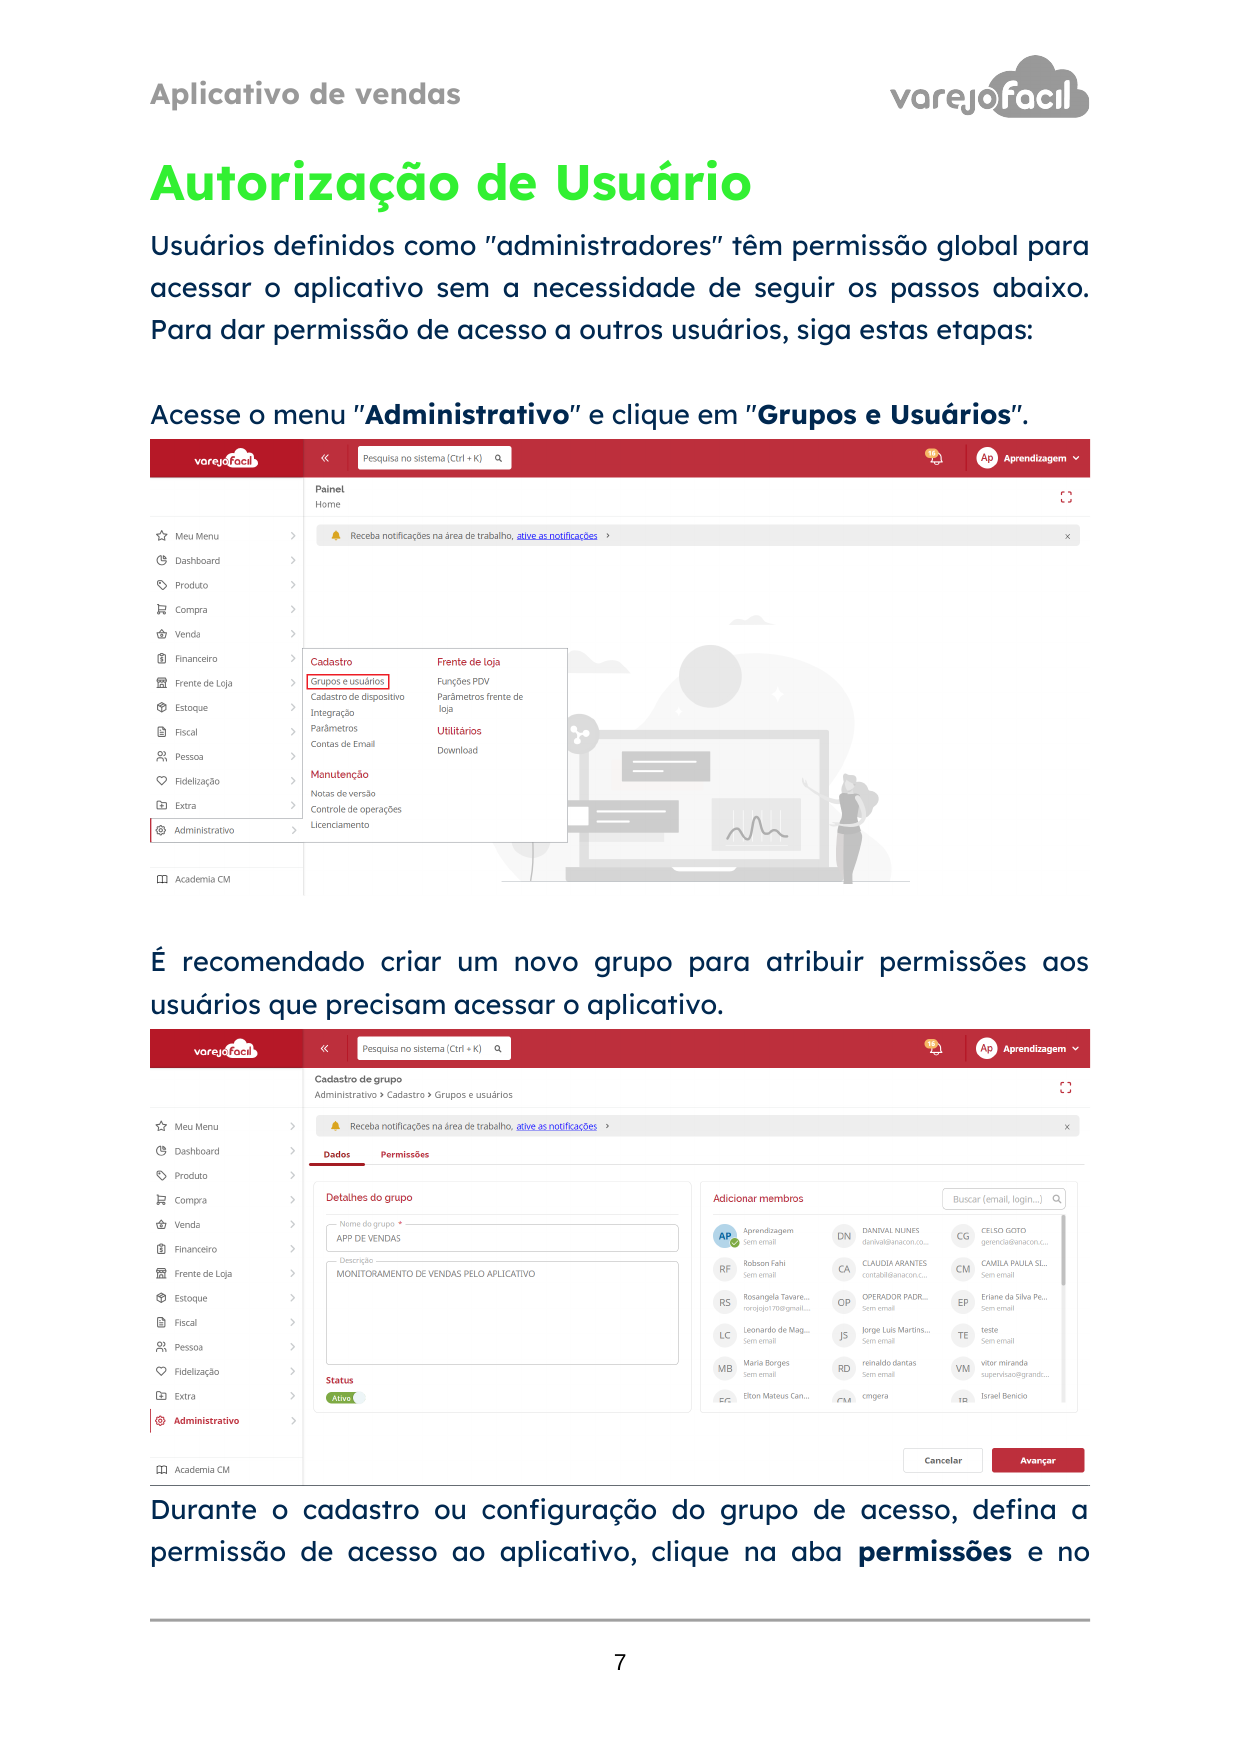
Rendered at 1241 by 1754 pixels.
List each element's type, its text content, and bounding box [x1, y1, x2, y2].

picture [890, 55, 1090, 118]
picture [150, 439, 1091, 896]
text É recomendado criar um novo grupo para atribuir permissões aos usuários que precisam acessar o aplicativo. [150, 945, 1090, 1021]
title Autorização de Usuário [150, 150, 1090, 212]
text Acesse o menu "Administrativo" e clique em "Grupos e Usuários". [150, 397, 1090, 431]
text Usuários definidos como "administradores" têm permissão global para acessar o aplicativo sem a necessidade de seguir os passos abaixo. Para dar permissão de acesso a outros usuários, siga estas etapas: [150, 228, 1090, 347]
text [150, 1492, 1090, 1568]
picture [150, 1029, 1091, 1486]
